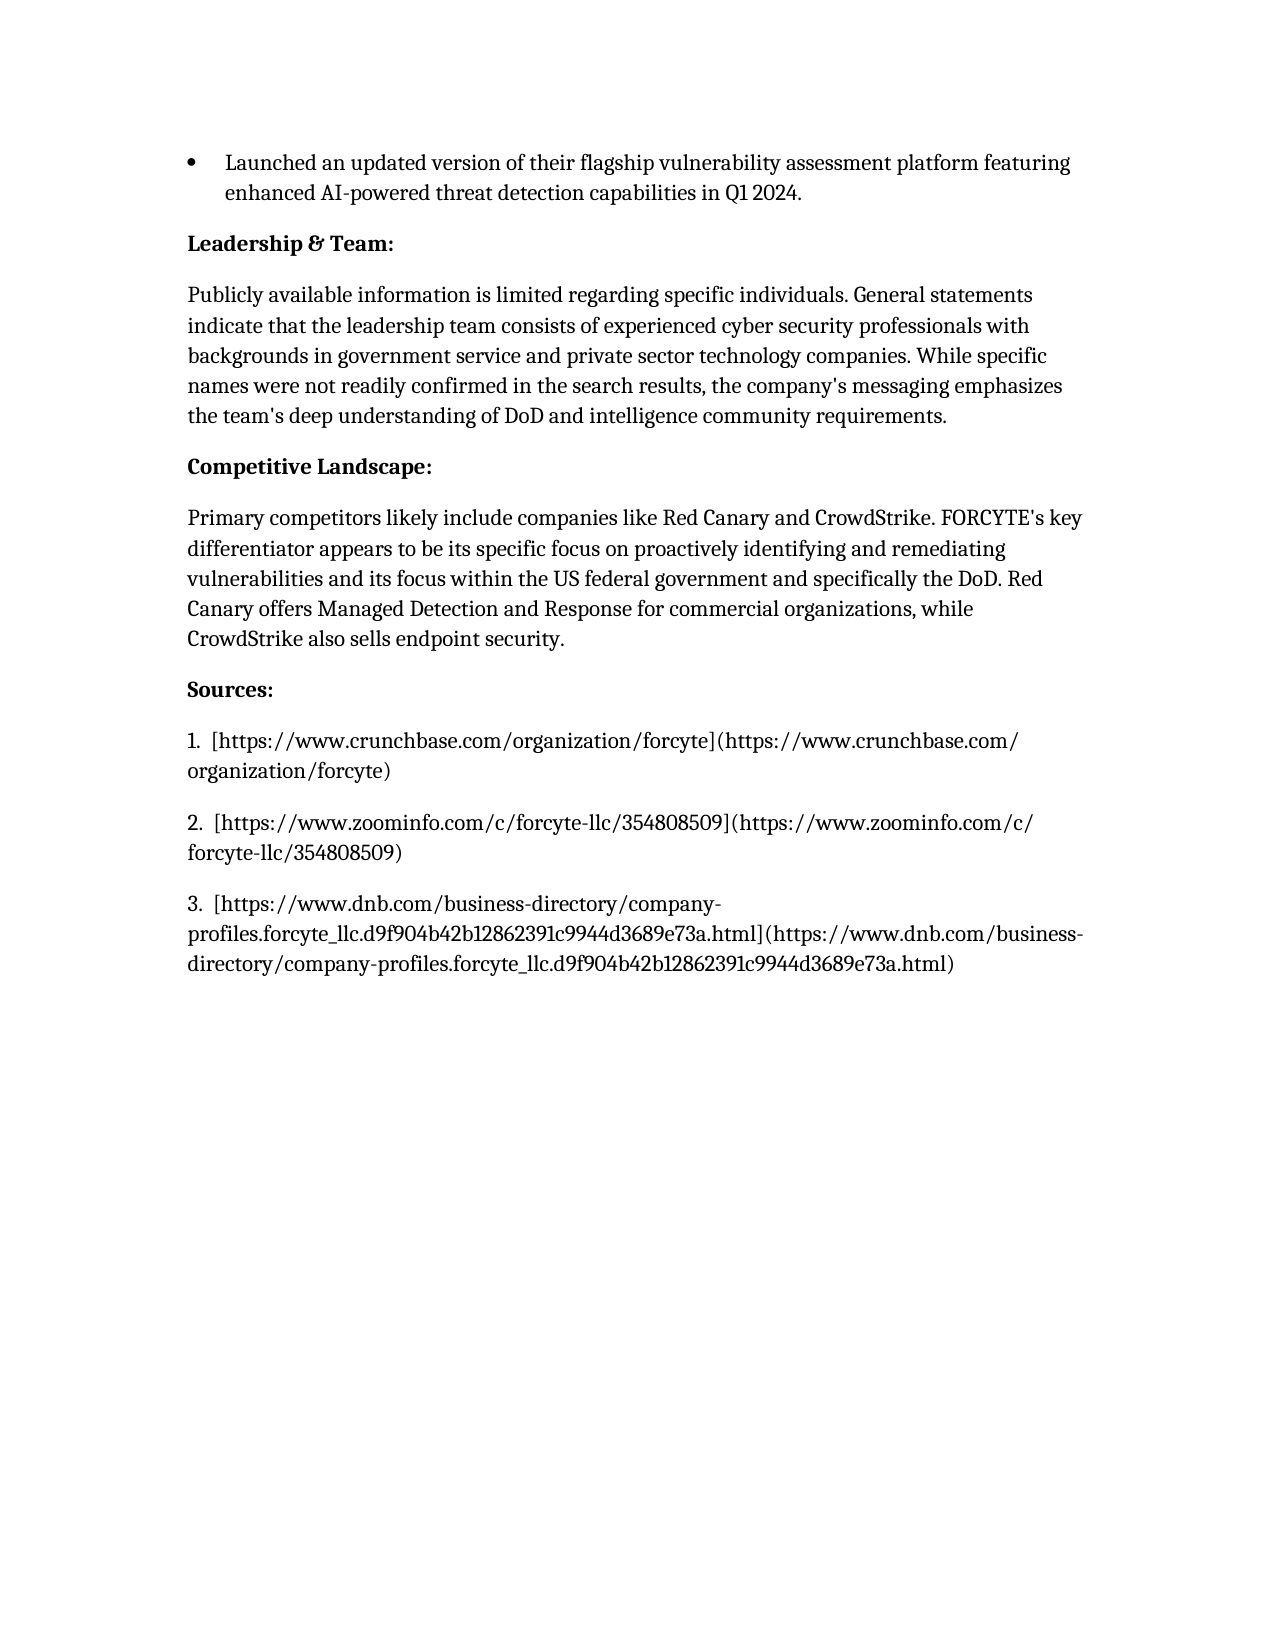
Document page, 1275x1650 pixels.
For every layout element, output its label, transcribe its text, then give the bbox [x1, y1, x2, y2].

text Primary competitors likely include companies like Red Canary and CrowdStrike. FORCYTE's key differentiator appears to be its specific focus on proactively identifying and remediating vulnerabilities and its focus within the US federal government and specifically the DoD. Red Canary offers Managed Detection and Response for commercial organizations, while CrowdStrike also sells endpoint security. [187, 505, 1087, 652]
text 2. [https://www.zoominfo.com/c/forcyte-llc/354808509](https://www.zoominfo.com/c/forcyte-llc/354808509) [187, 809, 1087, 866]
text 1. [https://www.crunchbase.com/organization/forcyte](https://www.crunchbase.com/organization/forcyte) [187, 728, 1087, 785]
text Sources: [187, 677, 1087, 703]
text Leadership & Team: [187, 231, 1087, 258]
text Competitive Landscape: [187, 454, 1087, 481]
text 3. [https://www.dnb.com/business-directory/company-profiles.forcyte_llc.d9f904b42b12862391c9944d3689e73a.html](https://www.dnb.com/business-directory/company-profiles.forcyte_llc.d9f904b42b12862391c9944d3689e73a.html) [187, 891, 1087, 977]
list Launched an updated version of their flagship vulnerability assessment platform featuring enhanced AI-powered threat detection capabilities in Q1 2024. [187, 150, 1087, 207]
text Publicly available information is limited regarding specific individuals. General statements indicate that the leadership team consists of experienced cyber security professionals with backgrounds in government service and private sector technology companies. While specific names were not readily confirmed in the search results, the company's messaging emphasizes the team's deep understanding of DoD and intelligence community requirements. [187, 282, 1087, 429]
